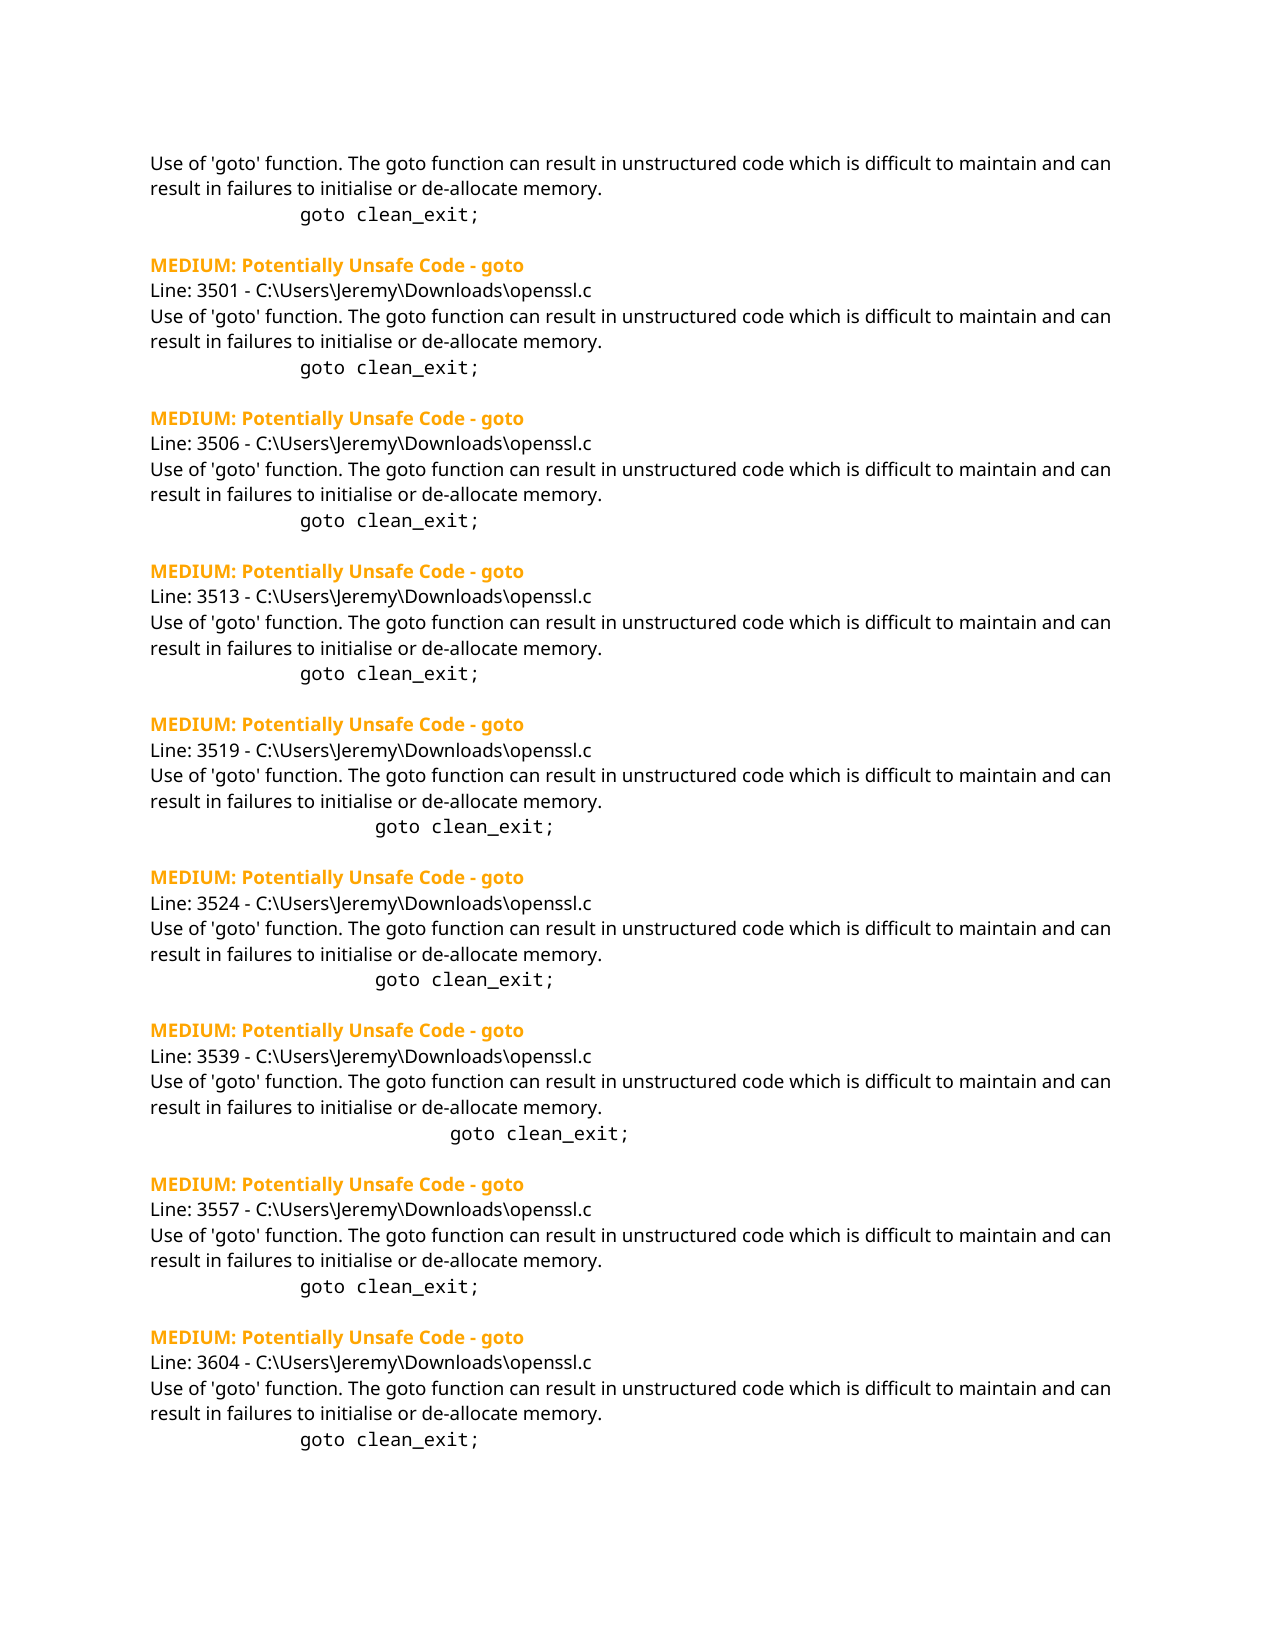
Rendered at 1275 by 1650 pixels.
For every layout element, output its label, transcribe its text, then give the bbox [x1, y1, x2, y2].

text Line: 3506 - C:\Users\Jeremy\Downloads\openssl.c [150, 431, 1125, 456]
text MEDIUM: Potentially Unsafe Code - goto [150, 711, 1125, 737]
text goto clean_exit; [150, 813, 1125, 839]
text MEDIUM: Potentially Unsafe Code - goto [150, 1324, 1125, 1349]
text Line: 3524 - C:\Users\Jeremy\Downloads\openssl.c [150, 890, 1125, 916]
text MEDIUM: Potentially Unsafe Code - goto [150, 1171, 1125, 1196]
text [150, 150, 1125, 201]
text goto clean_exit; [150, 354, 1125, 380]
text Line: 3501 - C:\Users\Jeremy\Downloads\openssl.c [150, 278, 1125, 303]
text MEDIUM: Potentially Unsafe Code - goto [150, 558, 1125, 584]
text Line: 3604 - C:\Users\Jeremy\Downloads\openssl.c [150, 1349, 1125, 1375]
text goto clean_exit; [150, 967, 1125, 992]
text goto clean_exit; [150, 1426, 1125, 1452]
text Line: 3557 - C:\Users\Jeremy\Downloads\openssl.c [150, 1196, 1125, 1222]
text Line: 3539 - C:\Users\Jeremy\Downloads\openssl.c [150, 1043, 1125, 1069]
text goto clean_exit; [150, 507, 1125, 533]
text goto clean_exit; [150, 1273, 1125, 1298]
text goto clean_exit; [150, 201, 1125, 227]
text goto clean_exit; [150, 660, 1125, 686]
text MEDIUM: Potentially Unsafe Code - goto [150, 252, 1125, 278]
text Line: 3513 - C:\Users\Jeremy\Downloads\openssl.c [150, 584, 1125, 609]
text Line: 3519 - C:\Users\Jeremy\Downloads\openssl.c [150, 737, 1125, 762]
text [150, 1375, 1125, 1426]
text MEDIUM: Potentially Unsafe Code - goto [150, 1018, 1125, 1043]
text MEDIUM: Potentially Unsafe Code - goto [150, 405, 1125, 431]
text goto clean_exit; [150, 1120, 1125, 1145]
text MEDIUM: Potentially Unsafe Code - goto [150, 864, 1125, 890]
